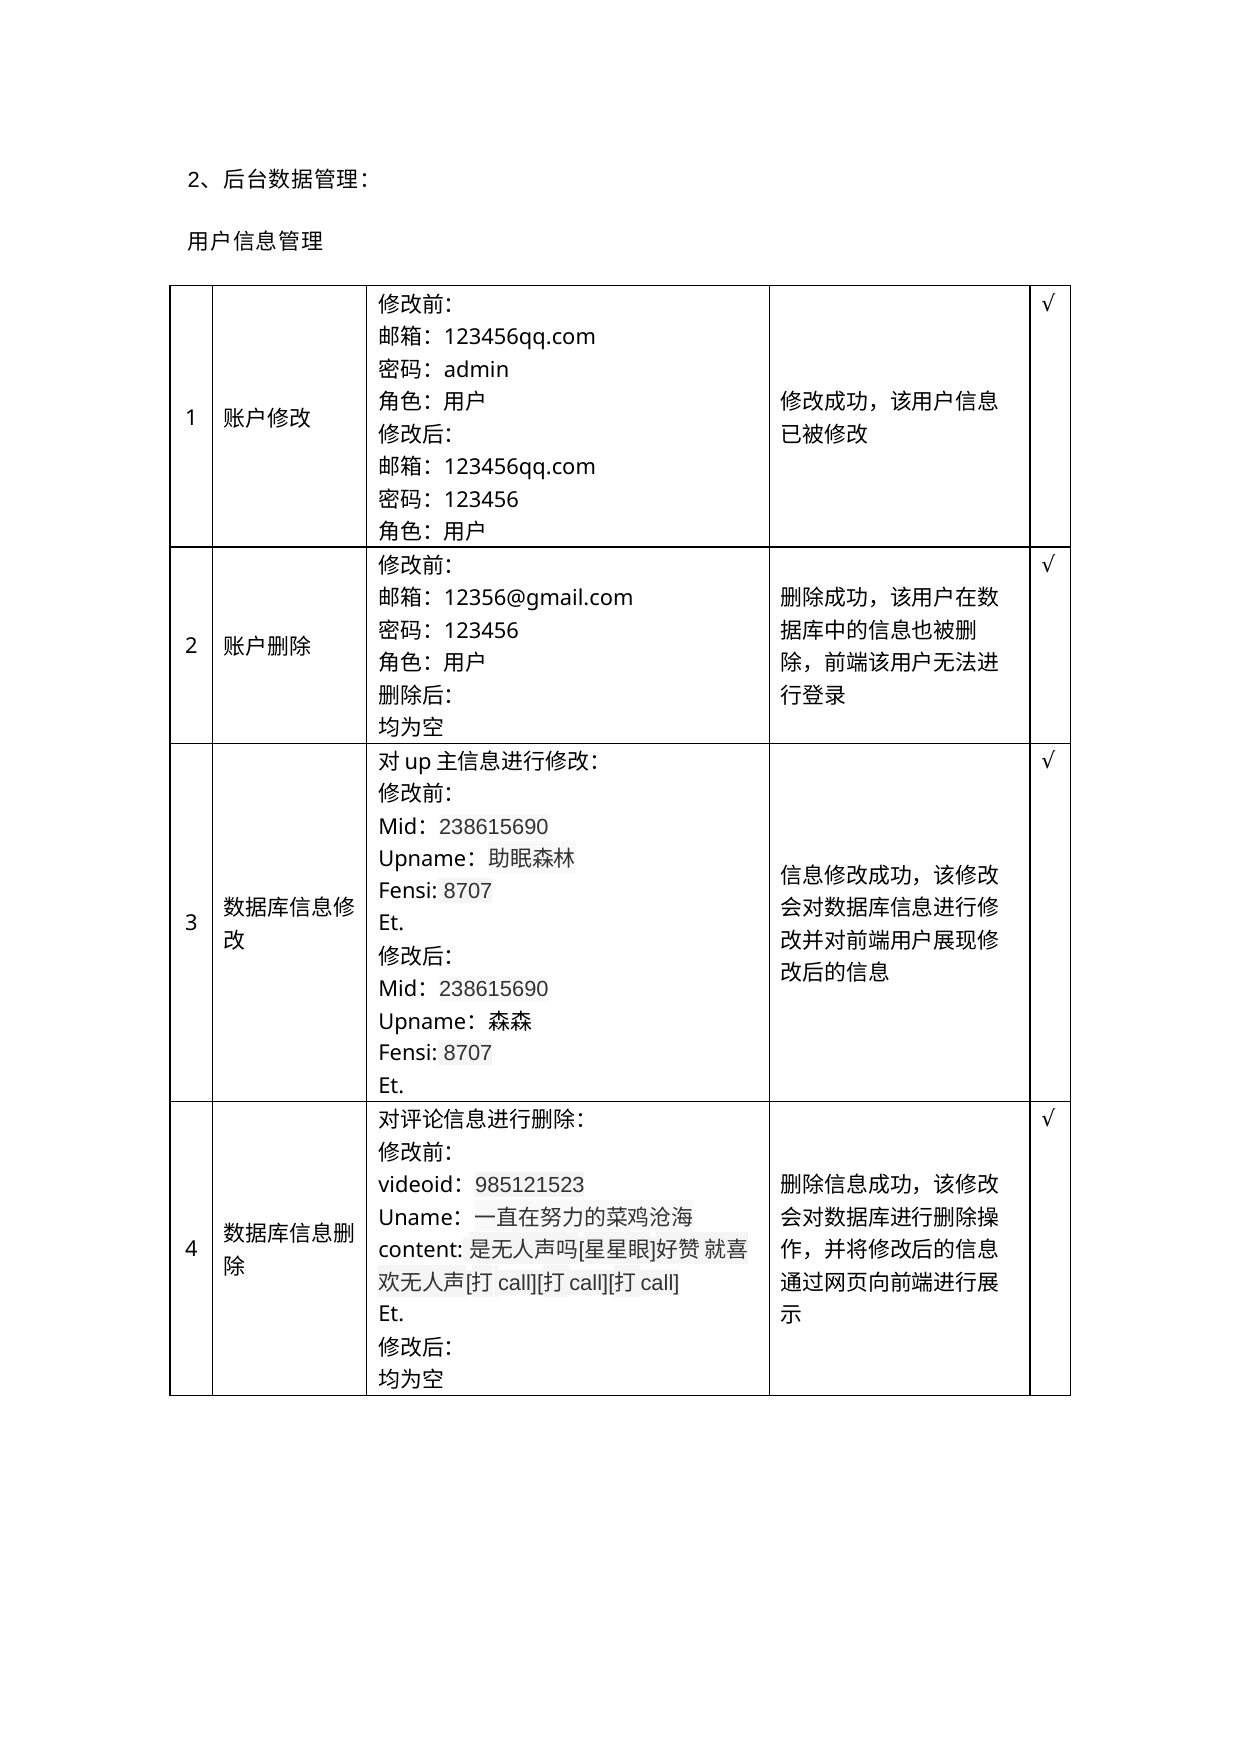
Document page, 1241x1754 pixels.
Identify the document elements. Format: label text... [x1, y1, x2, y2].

table_cell 删除信息成功，该修改会对数据库进行删除操作，并将修改后的信息通过网页向前端进行展示 [770, 1102, 1029, 1394]
table_cell 数据库信息删除 [213, 1102, 366, 1394]
table_cell 信息修改成功，该修改会对数据库信息进行修改并对前端用户展现修改后的信息 [770, 744, 1029, 1101]
table_header 修改成功，该用户信息已被修改 [770, 286, 1029, 546]
table_header 修改前： 邮箱：123456qq.com 密码：admin 角色：用户 修改后： 邮箱：123456qq.com 密码：123456 角色：用户 [367, 286, 769, 546]
table_cell 对up主信息进行修改： 修改前： Mid：238615690 Upname：助眠森林 Fensi: 8707 Et. 修改后： Mid：238615690 Upname：森森 Fensi: 8707 Et. [367, 744, 769, 1101]
table_cell 删除成功，该用户在数据库中的信息也被删除，前端该用户无法进行登录 [770, 548, 1029, 742]
table_cell 数据库信息修改 [213, 744, 366, 1101]
table_cell √ [1031, 744, 1070, 1101]
table_cell 2 [171, 548, 212, 742]
table_cell 账户删除 [213, 548, 366, 742]
table_header 账户修改 [213, 286, 366, 546]
table_cell 4 [171, 1102, 212, 1394]
table_cell 修改前： 邮箱：12356@gmail.com 密码：123456 角色：用户 删除后： 均为空 [367, 548, 769, 742]
table_header 1 [171, 286, 212, 546]
text 2、后台数据管理： [187, 162, 1053, 194]
text 用户信息管理 [187, 224, 1053, 256]
table_cell √ [1031, 1102, 1070, 1394]
table_header √ [1031, 286, 1070, 546]
table_cell √ [1031, 548, 1070, 742]
table_cell 3 [171, 744, 212, 1101]
table_cell 对评论信息进行删除： 修改前： videoid：985121523 Uname：一直在努力的菜鸡沧海 content: 是无人声吗[星星眼]好赞 就喜欢无人声[打call][打call][打call] Et. 修改后： 均为空 [367, 1102, 769, 1394]
